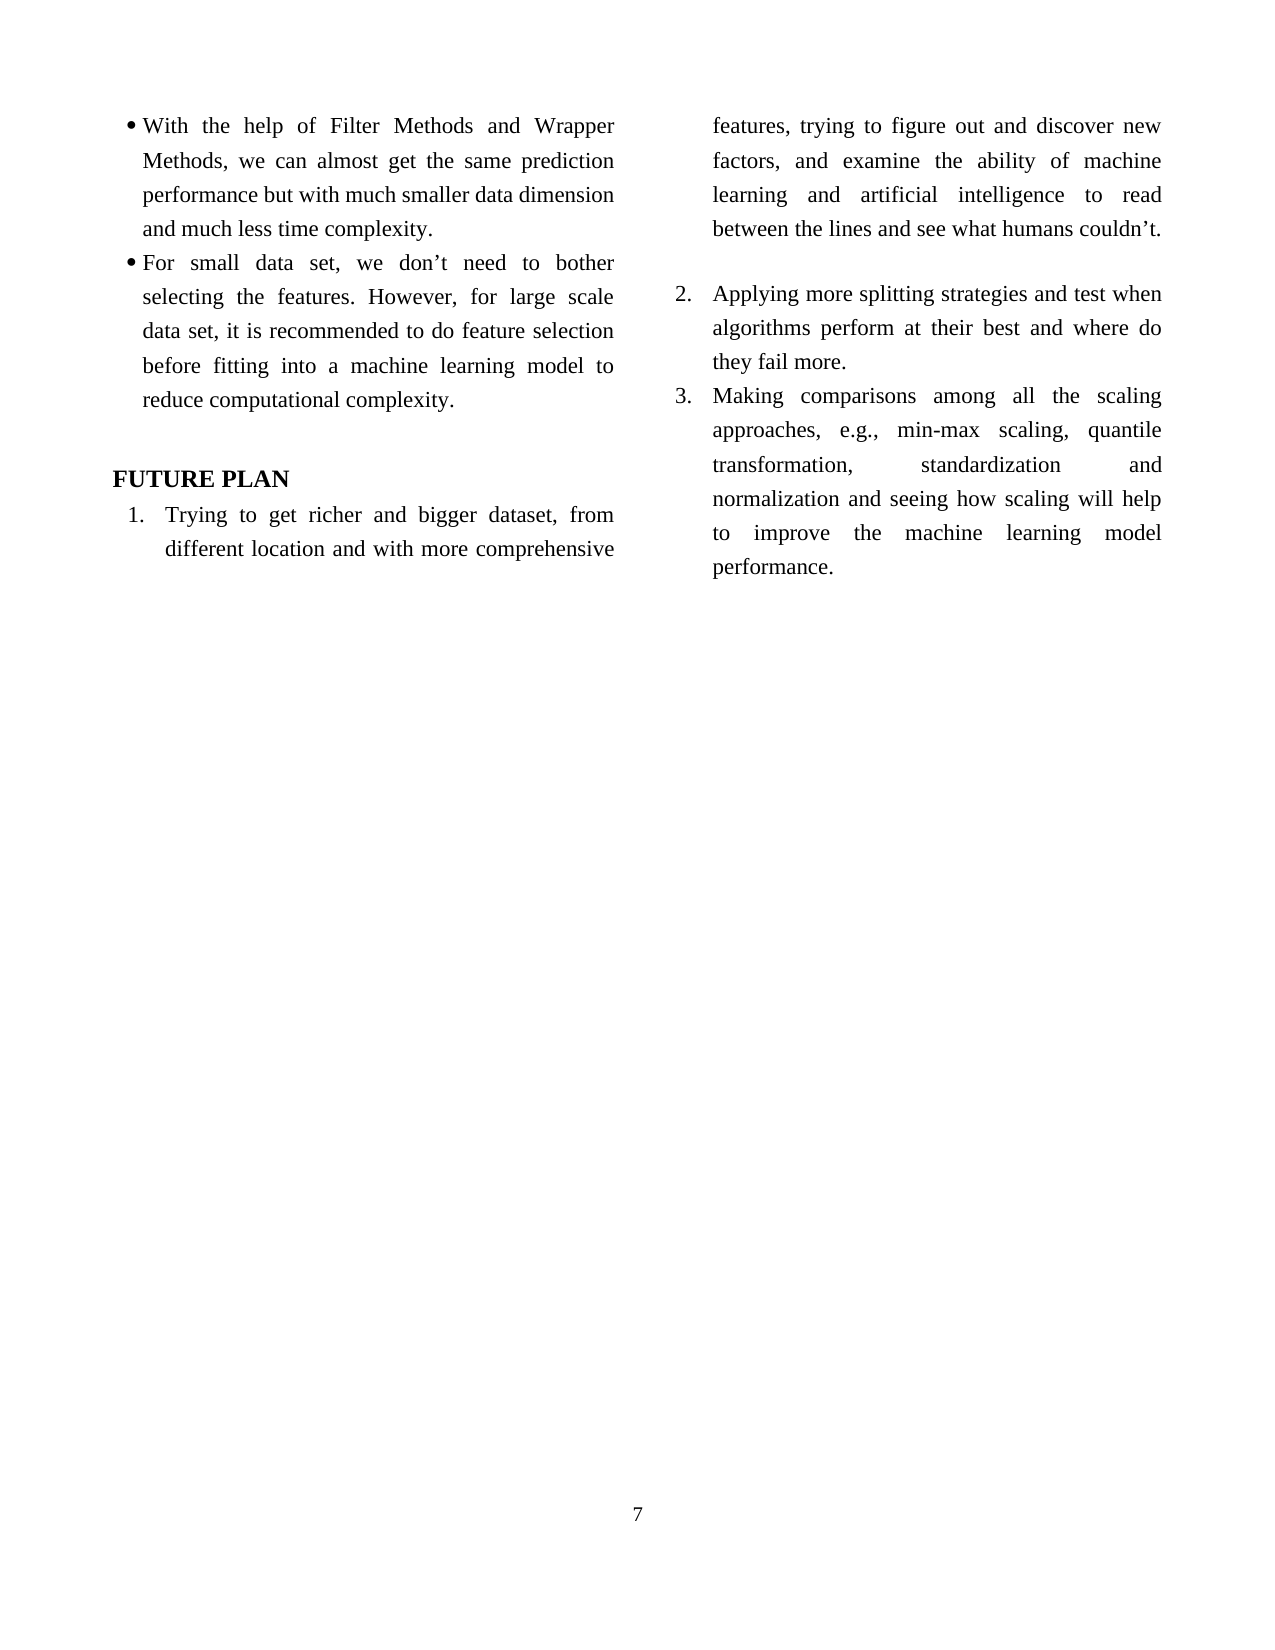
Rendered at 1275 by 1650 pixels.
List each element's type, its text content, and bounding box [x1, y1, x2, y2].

list For small data set, we don’t need to bother selecting the features. However, for large scale data set, it is recommended to do feature selection before fitting into a machine learning model to reduce computational complexity. [127, 249, 615, 412]
list Trying to get richer and bigger dataset, from different location and with more comprehensive features, trying to figure out and discover new factors, and examine the ability of machine learning and artificial intelligence to read between the lines and see what humans couldn’t. [675, 112, 1162, 273]
list Making comparisons among all the scaling approaches, e.g., min-max scaling, quantile transformation, standardization and normalization and seeing how scaling will help to improve the machine learning model performance. [675, 382, 1162, 579]
subtitle Future PLan [112, 464, 615, 492]
list Trying to get richer and bigger dataset, from different location and with more comprehensive features, trying to figure out and discover new factors, and examine the ability of machine learning and artificial intelligence to read between the lines and see what humans couldn’t. [127, 501, 615, 562]
list Applying more splitting strategies and test when algorithms perform at their best and where do they fail more. [675, 280, 1162, 374]
list With the help of Filter Methods and Wrapper Methods, we can almost get the same prediction performance but with much smaller data dimension and much less time complexity. [127, 112, 615, 241]
